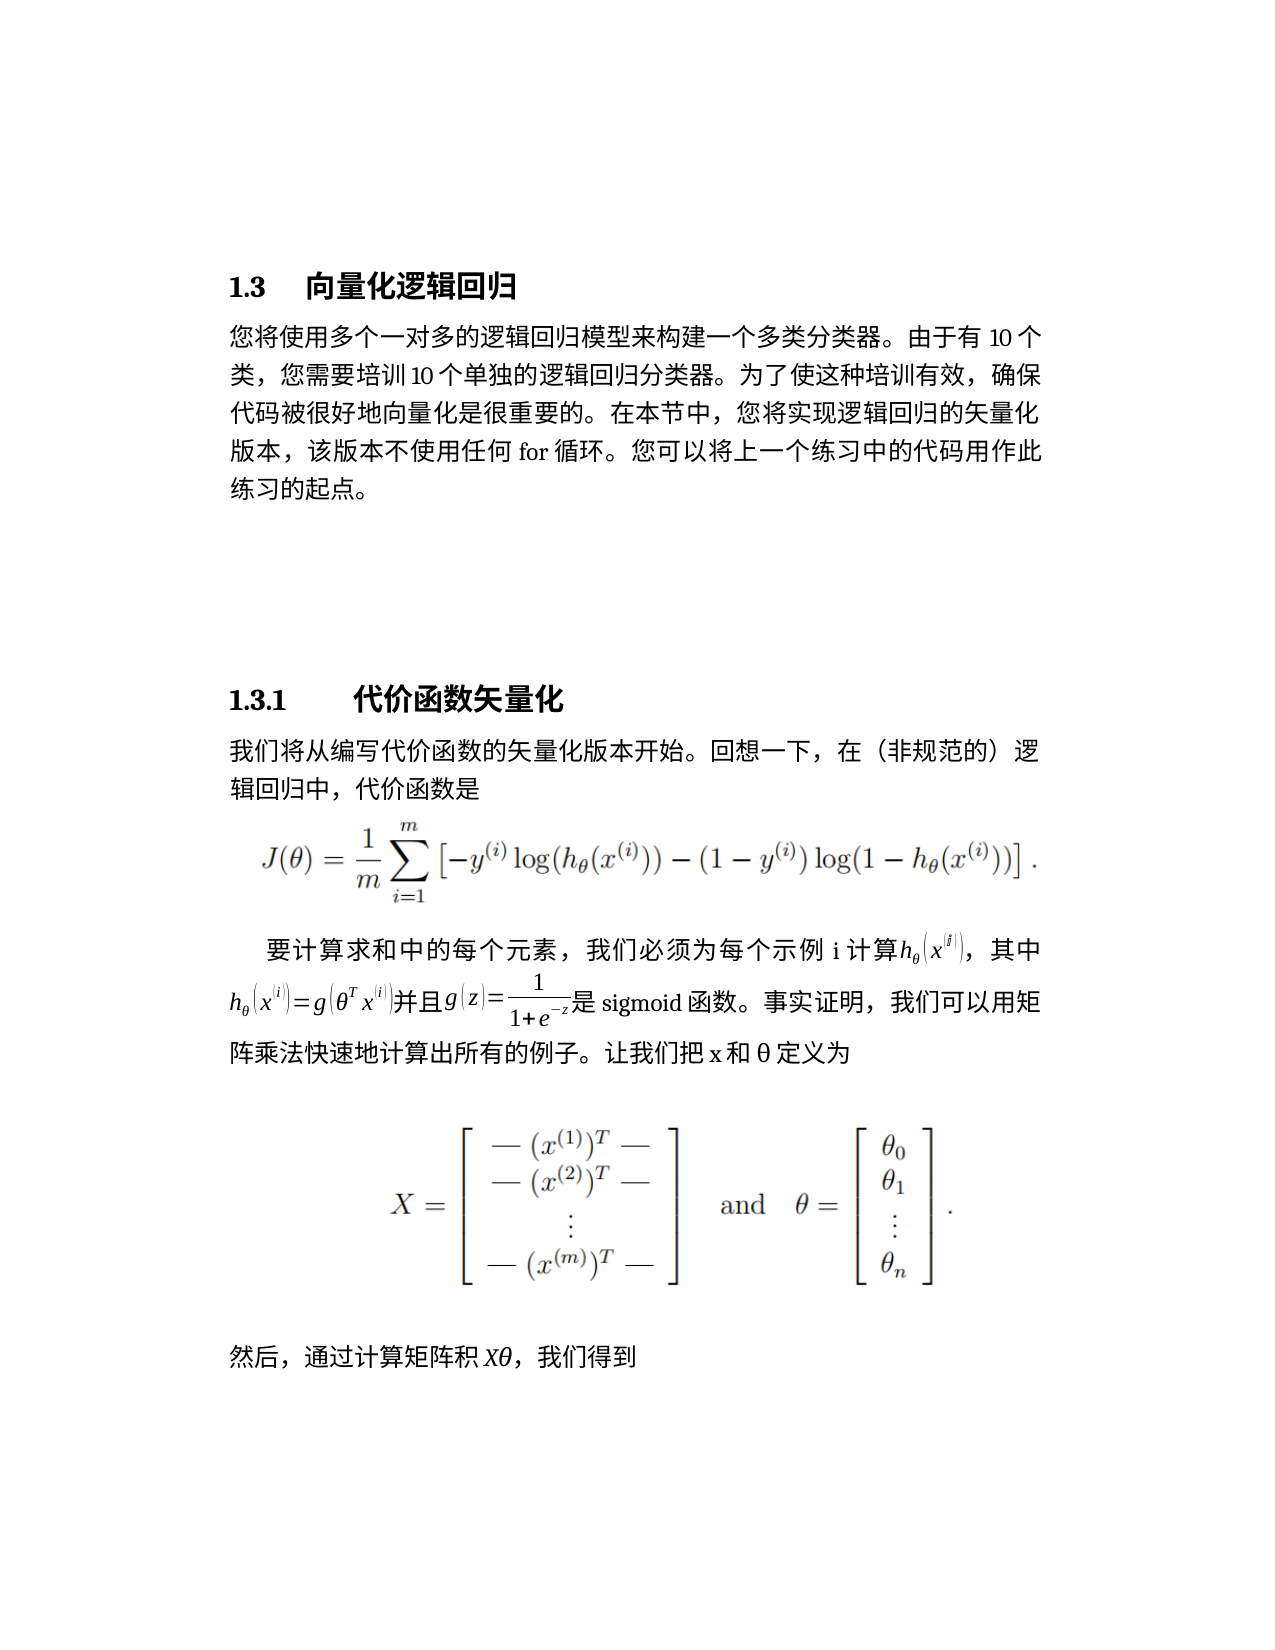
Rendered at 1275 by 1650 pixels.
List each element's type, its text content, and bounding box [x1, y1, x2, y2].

picture [231, 816, 1066, 915]
text 我们将从编写代价函数的矢量化版本开始。回想一下，在（非规范的）逻辑回归中，代价函数是 [229, 731, 1042, 806]
subtitle 1.3 向量化逻辑回归 [229, 262, 1107, 306]
text 您将使用多个一对多的逻辑回归模型来构建一个多类分类器。由于有10个类，您需要培训10个单独的逻辑回归分类器。为了使这种培训有效，确保代码被很好地向量化是很重要的。在本节中，您将实现逻辑回归的矢量化版本，该版本不使用任何for循环。您可以将上一个练习中的代码用作此练习的起点。 [229, 318, 1042, 506]
picture [372, 1108, 966, 1310]
subtitle 1.3.1 代价函数矢量化 [229, 676, 1107, 719]
text 然后，通过计算矩阵积Xθ，我们得到 [229, 1338, 1042, 1374]
text 要计算求和中的每个元素，我们必须为每个示例i计算，其中并且是sigmoid函数。事实证明，我们可以用矩阵乘法快速地计算出所有的例子。让我们把x和θ定义为 [229, 930, 1042, 1069]
